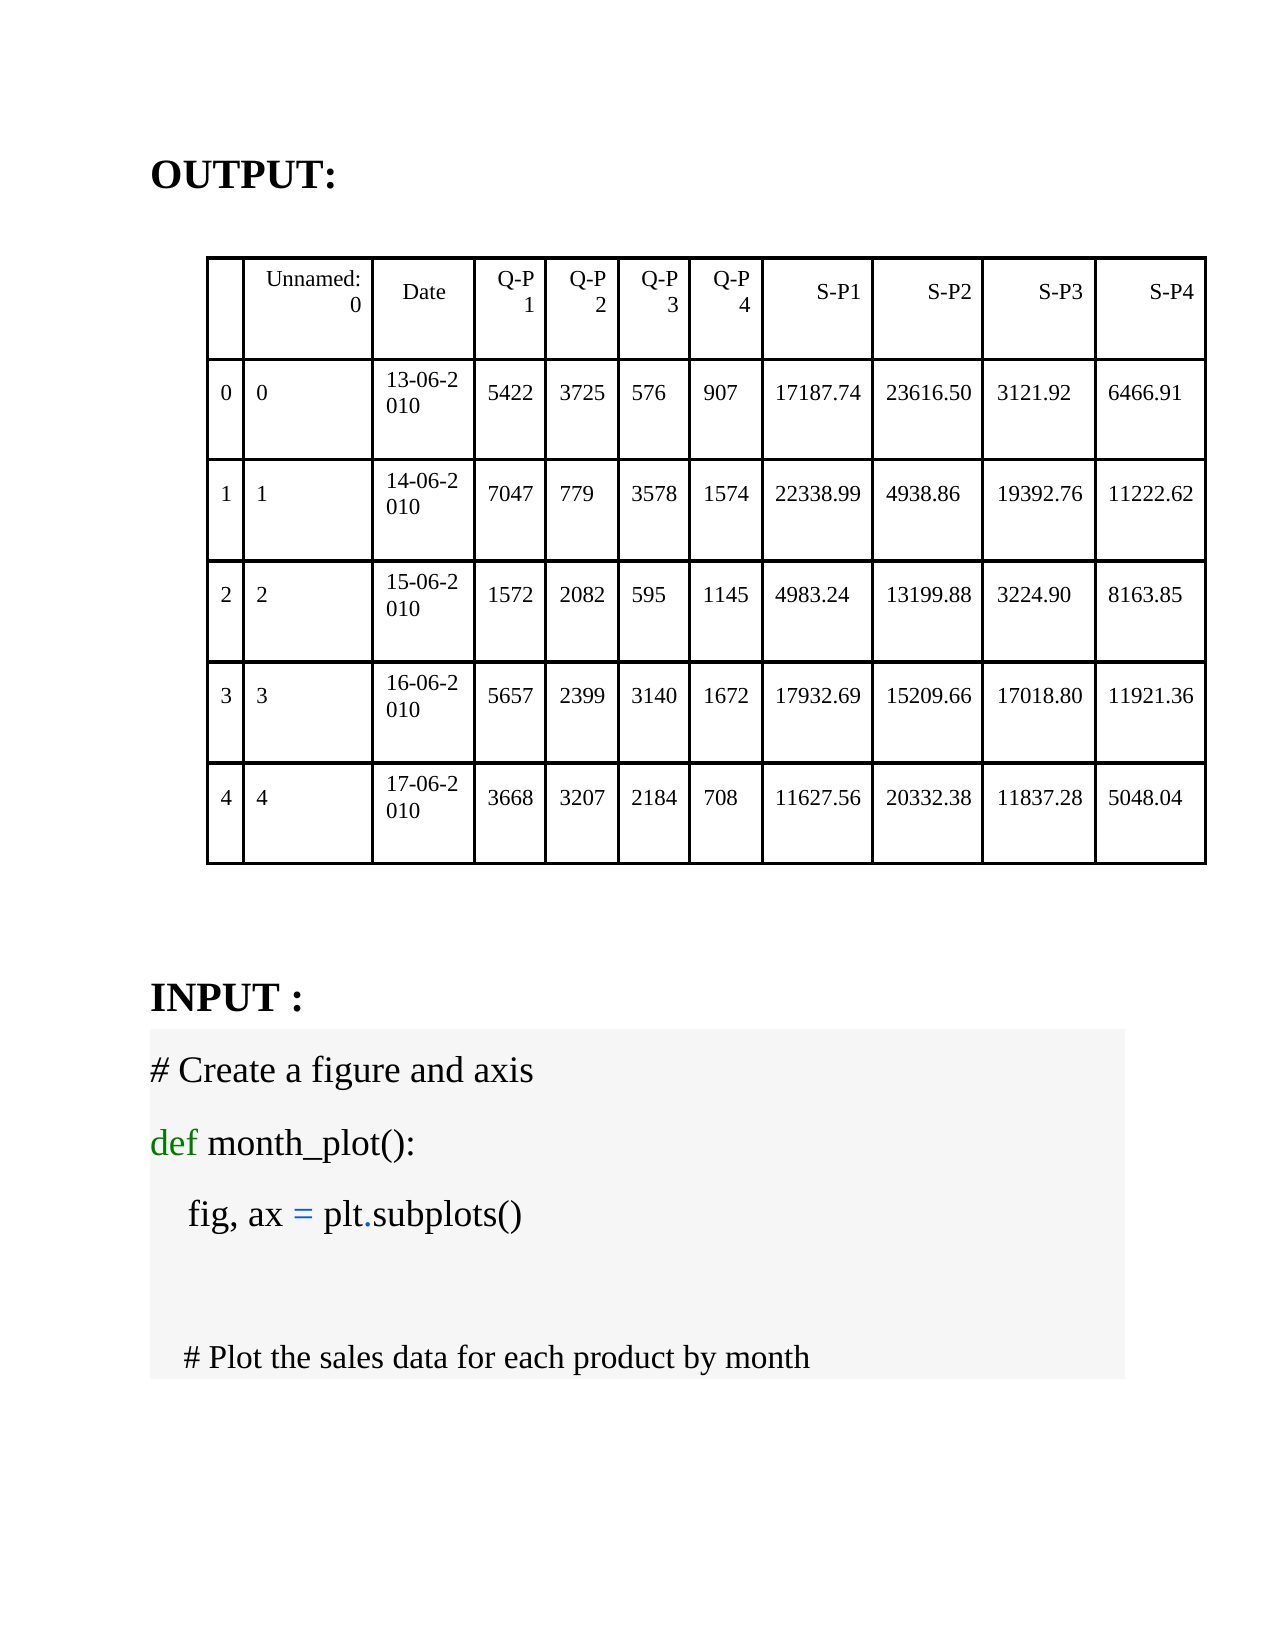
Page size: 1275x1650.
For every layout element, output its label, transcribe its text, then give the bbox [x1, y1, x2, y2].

table_cell 5422 [476, 361, 544, 458]
table_cell 17018.80 [984, 664, 1094, 761]
table_cell 907 [691, 361, 761, 458]
table_header S-P3 [984, 260, 1094, 357]
table_cell 11837.28 [984, 765, 1094, 862]
table_cell 3 [245, 664, 371, 761]
table_header Date [374, 260, 473, 357]
table_cell 3 [209, 664, 242, 761]
table_cell 13-06-2 010 [374, 361, 473, 458]
table_cell 6466.91 [1097, 361, 1204, 458]
table_cell 4938.86 [874, 461, 981, 559]
table_cell 3725 [547, 361, 617, 458]
table_cell 4983.24 [764, 563, 871, 660]
table_cell 4 [245, 765, 371, 862]
table_cell 2 [209, 563, 242, 660]
table_cell 3224.90 [984, 563, 1094, 660]
table_header Q-P 2 [547, 260, 617, 357]
table_cell 1 [245, 461, 371, 559]
table_header S-P1 [764, 260, 871, 357]
table_cell 5657 [476, 664, 544, 761]
table_cell 1574 [691, 461, 761, 559]
table_cell 14-06-2 010 [374, 461, 473, 559]
table_cell 8163.85 [1097, 563, 1204, 660]
table_cell 19392.76 [984, 461, 1094, 559]
text INPUT : [150, 972, 1221, 1020]
table_header Q-P 1 [476, 260, 544, 357]
table_cell 3207 [547, 765, 617, 862]
table_cell 11921.36 [1097, 664, 1204, 761]
table_header S-P2 [874, 260, 981, 357]
table_cell 3140 [620, 664, 688, 761]
table_cell 779 [547, 461, 617, 559]
table_header Q-P 3 [620, 260, 688, 357]
table_cell 23616.50 [874, 361, 981, 458]
table_cell 3121.92 [984, 361, 1094, 458]
table_cell 0 [245, 361, 371, 458]
table_cell 17-06-2 010 [374, 765, 473, 862]
table_cell 2184 [620, 765, 688, 862]
table_header Unnamed: 0 [245, 260, 371, 357]
table_cell 15209.66 [874, 664, 981, 761]
table_cell 708 [691, 765, 761, 862]
table_cell 11222.62 [1097, 461, 1204, 559]
table_header [209, 260, 242, 357]
table_cell 5048.04 [1097, 765, 1204, 862]
table_header S-P4 [1097, 260, 1204, 357]
table_cell 1145 [691, 563, 761, 660]
table_cell 17187.74 [764, 361, 871, 458]
table_cell 17932.69 [764, 664, 871, 761]
table_cell 2082 [547, 563, 617, 660]
table_cell 7047 [476, 461, 544, 559]
table_cell 11627.56 [764, 765, 871, 862]
table_cell 2399 [547, 664, 617, 761]
table_cell 15-06-2 010 [374, 563, 473, 660]
table_cell 16-06-2 010 [374, 664, 473, 761]
table_cell 22338.99 [764, 461, 871, 559]
table_cell 0 [209, 361, 242, 458]
table_cell 3578 [620, 461, 688, 559]
table_cell 3668 [476, 765, 544, 862]
table_cell 1 [209, 461, 242, 559]
table_cell 1672 [691, 664, 761, 761]
table_cell 20332.38 [874, 765, 981, 862]
table_cell 13199.88 [874, 563, 981, 660]
table_cell 595 [620, 563, 688, 660]
table_header Q-P 4 [691, 260, 761, 357]
table_cell 2 [245, 563, 371, 660]
table_cell 1572 [476, 563, 544, 660]
subtitle OUTPUT: [150, 150, 1221, 198]
table_cell 4 [209, 765, 242, 862]
table_cell 576 [620, 361, 688, 458]
